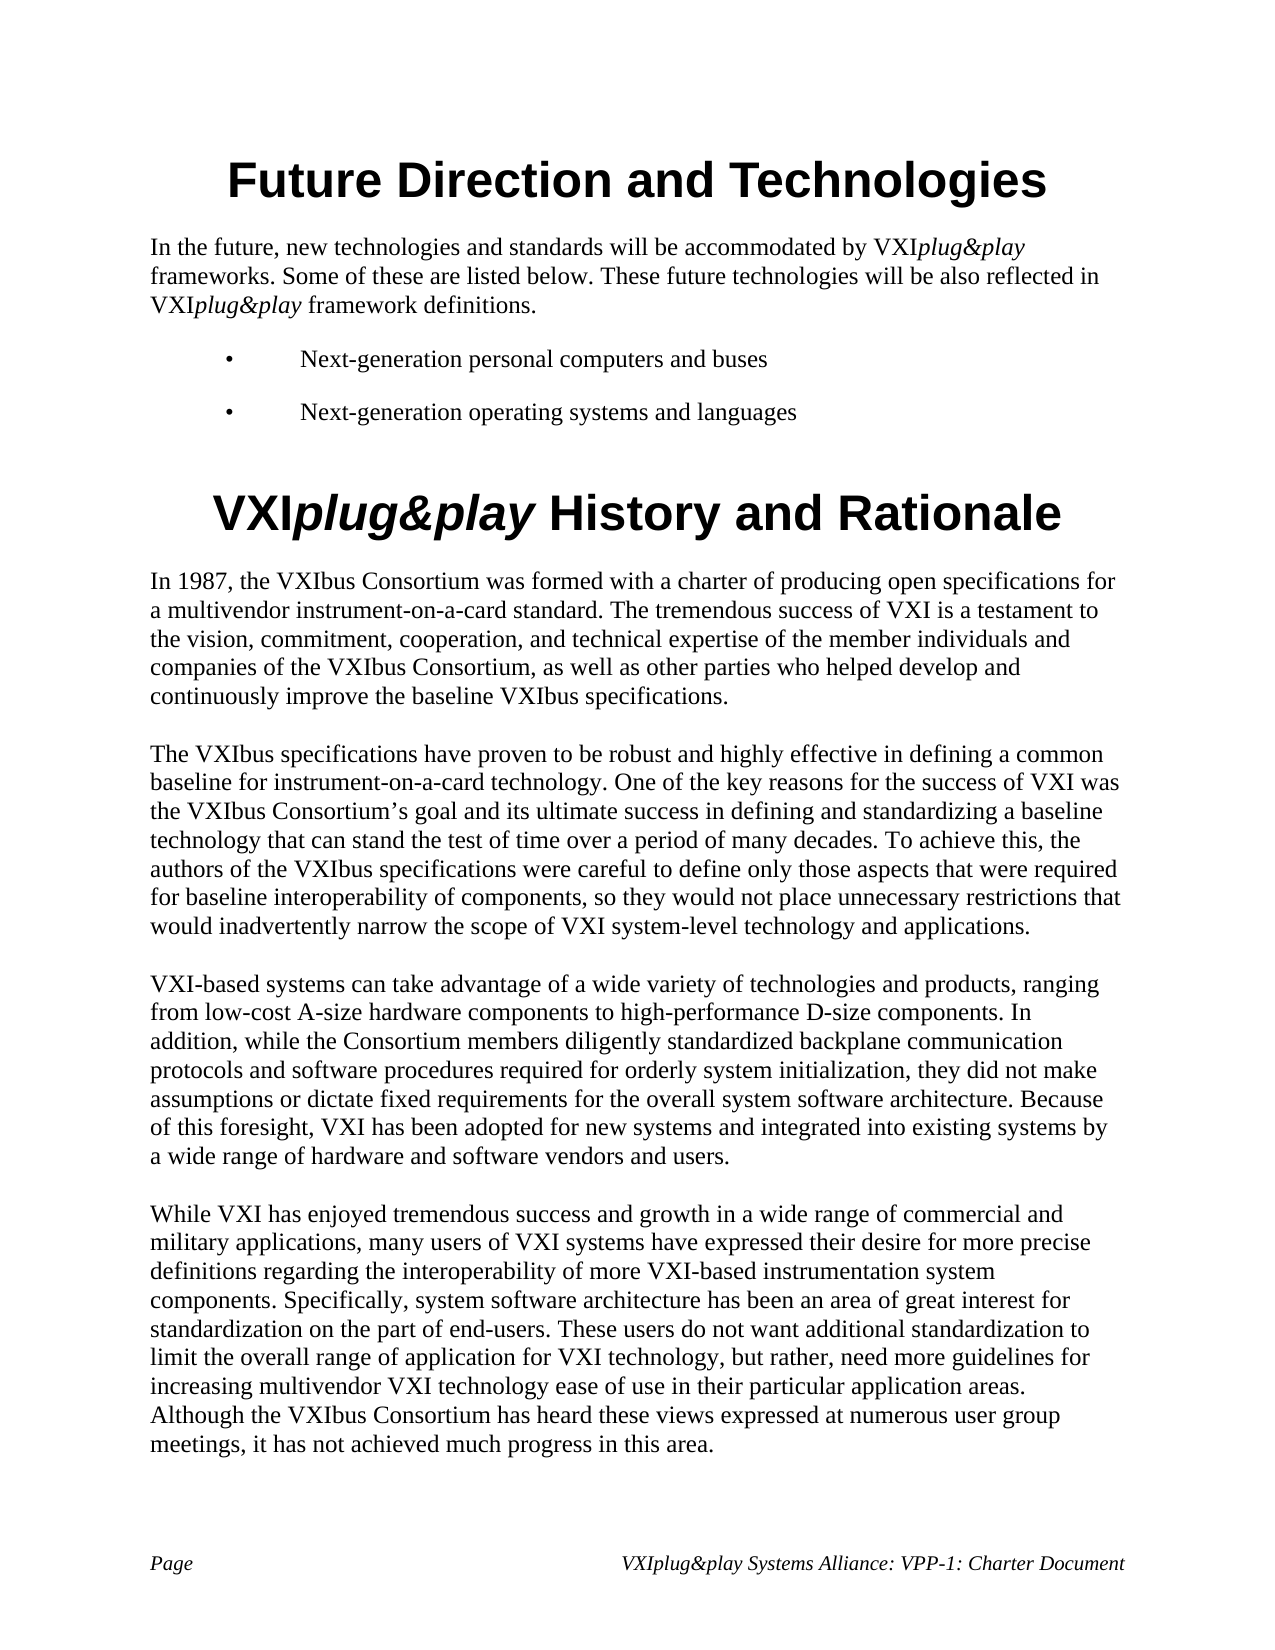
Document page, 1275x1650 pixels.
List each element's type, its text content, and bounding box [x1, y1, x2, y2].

text In the future, new technologies and standards will be accommodated by VXIplug&play frameworks. Some of these are listed below. These future technologies will be also reflected in VXIplug&play framework definitions. [150, 232, 1125, 319]
text VXI-based systems can take advantage of a wide variety of technologies and products, ranging from low-cost A-size hardware components to high-performance D-size components. In addition, while the Consortium members diligently standardized backplane communication protocols and software procedures required for orderly system initialization, they did not make assumptions or dictate fixed requirements for the overall system software architecture. Because of this foresight, VXI has been adopted for new systems and integrated into existing systems by a wide range of hardware and software vendors and users. [150, 969, 1125, 1170]
text • Next-generation operating systems and languages [225, 397, 1125, 426]
text The VXIbus specifications have proven to be robust and highly effective in defining a common baseline for instrument-on-a-card technology. One of the key reasons for the success of VXI was the VXIbus Consortium’s goal and its ultimate success in defining and standardizing a baseline technology that can stand the test of time over a period of many decades. To achieve this, the authors of the VXIbus specifications were careful to define only those aspects that were required for baseline interoperability of components, so they would not place unnecessary restrictions that would inadvertently narrow the scope of VXI system-level technology and applications. [150, 739, 1125, 940]
text • Next-generation personal computers and buses [225, 344, 1125, 372]
text In 1987, the VXIbus Consortium was formed with a charter of producing open specifications for a multivendor instrument-on-a-card standard. The tremendous success of VXI is a testament to the vision, commitment, cooperation, and technical expertise of the member individuals and companies of the VXIbus Consortium, as well as other parties who helped develop and continuously improve the baseline VXIbus specifications. [150, 566, 1125, 710]
subtitle Future Direction and Technologies [150, 150, 1125, 207]
subtitle VXIplug&play History and Rationale [150, 484, 1125, 541]
text While VXI has enjoyed tremendous success and growth in a wide range of commercial and military applications, many users of VXI systems have expressed their desire for more precise definitions regarding the interoperability of more VXI-based instrumentation system components. Specifically, system software architecture has been an area of great interest for standardization on the part of end-users. These users do not want additional standardization to limit the overall range of application for VXI technology, but rather, need more guidelines for increasing multivendor VXI technology ease of use in their particular application areas. Although the VXIbus Consortium has heard these views expressed at numerous user group meetings, it has not achieved much progress in this area. [150, 1199, 1125, 1457]
